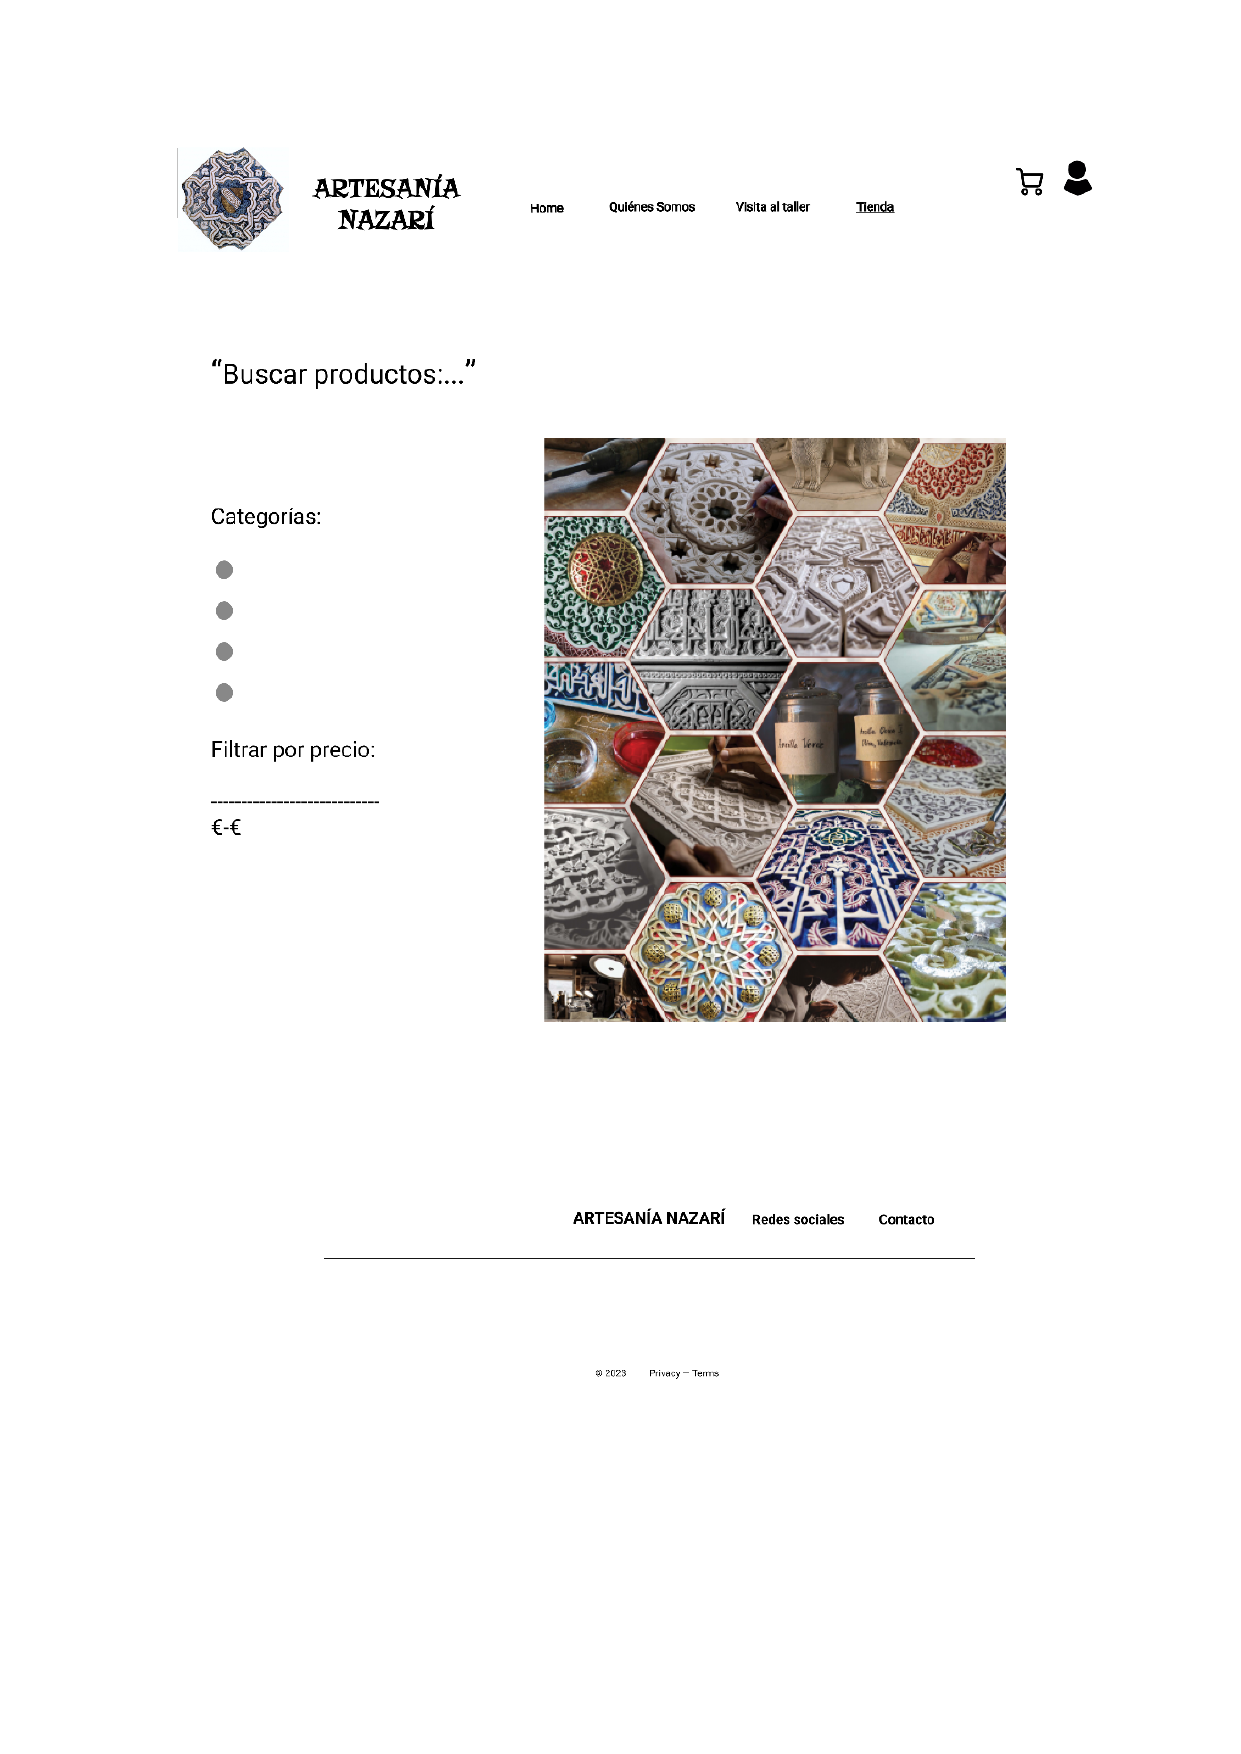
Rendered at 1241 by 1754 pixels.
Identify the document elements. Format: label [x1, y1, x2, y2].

picture [177, 147, 1118, 1387]
